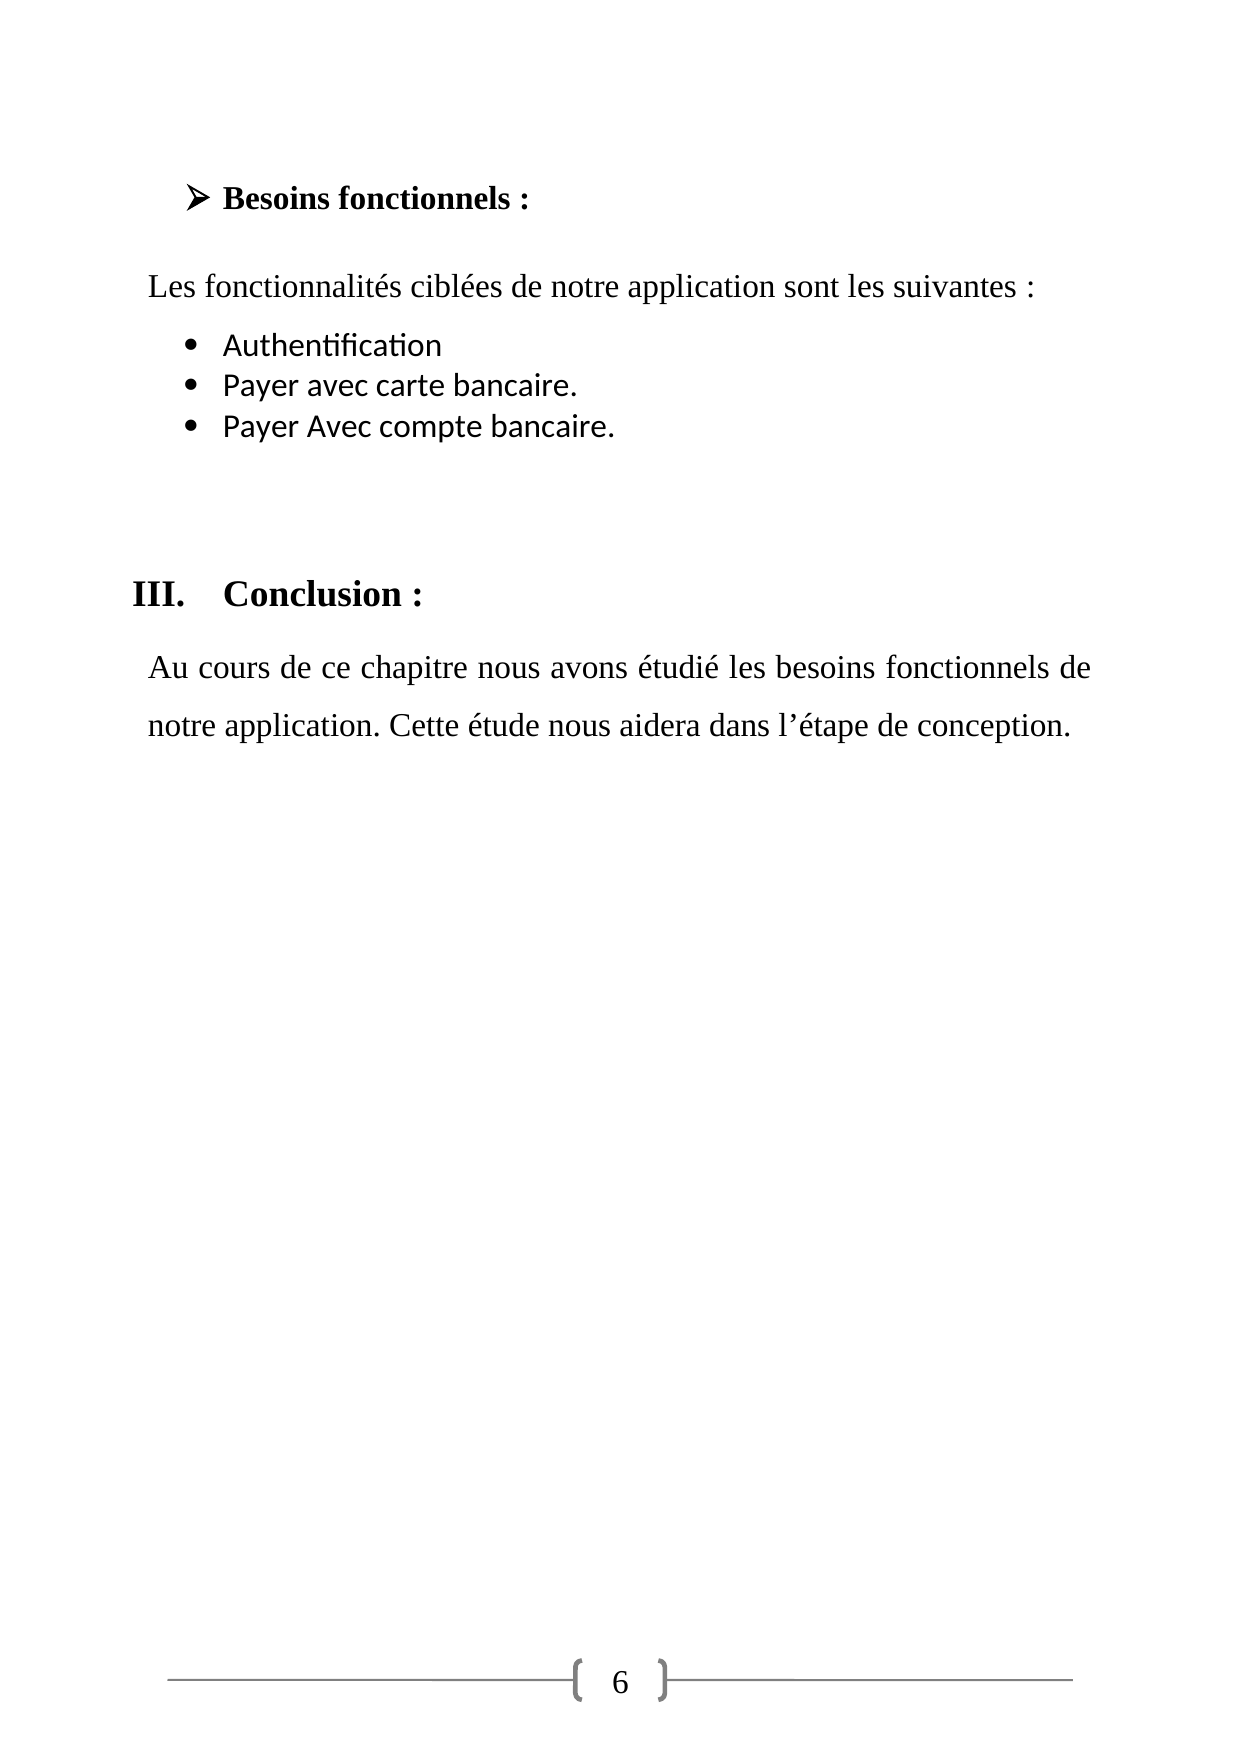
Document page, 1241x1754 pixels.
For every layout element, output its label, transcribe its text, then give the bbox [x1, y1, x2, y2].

list Payer avec carte bancaire. [185, 364, 1093, 405]
list Authentification [185, 324, 1093, 364]
list Besoins fonctionnels : [185, 178, 1093, 216]
list Conclusion : [185, 571, 1093, 614]
text Les fonctionnalités ciblées de notre application sont les suivantes : [148, 266, 1093, 304]
list Payer Avec compte bancaire. [185, 405, 1093, 446]
text Au cours de ce chapitre nous avons étudié les besoins fonctionnels de notre application. Cette étude nous aidera dans l’étape de conception. [148, 648, 1093, 743]
